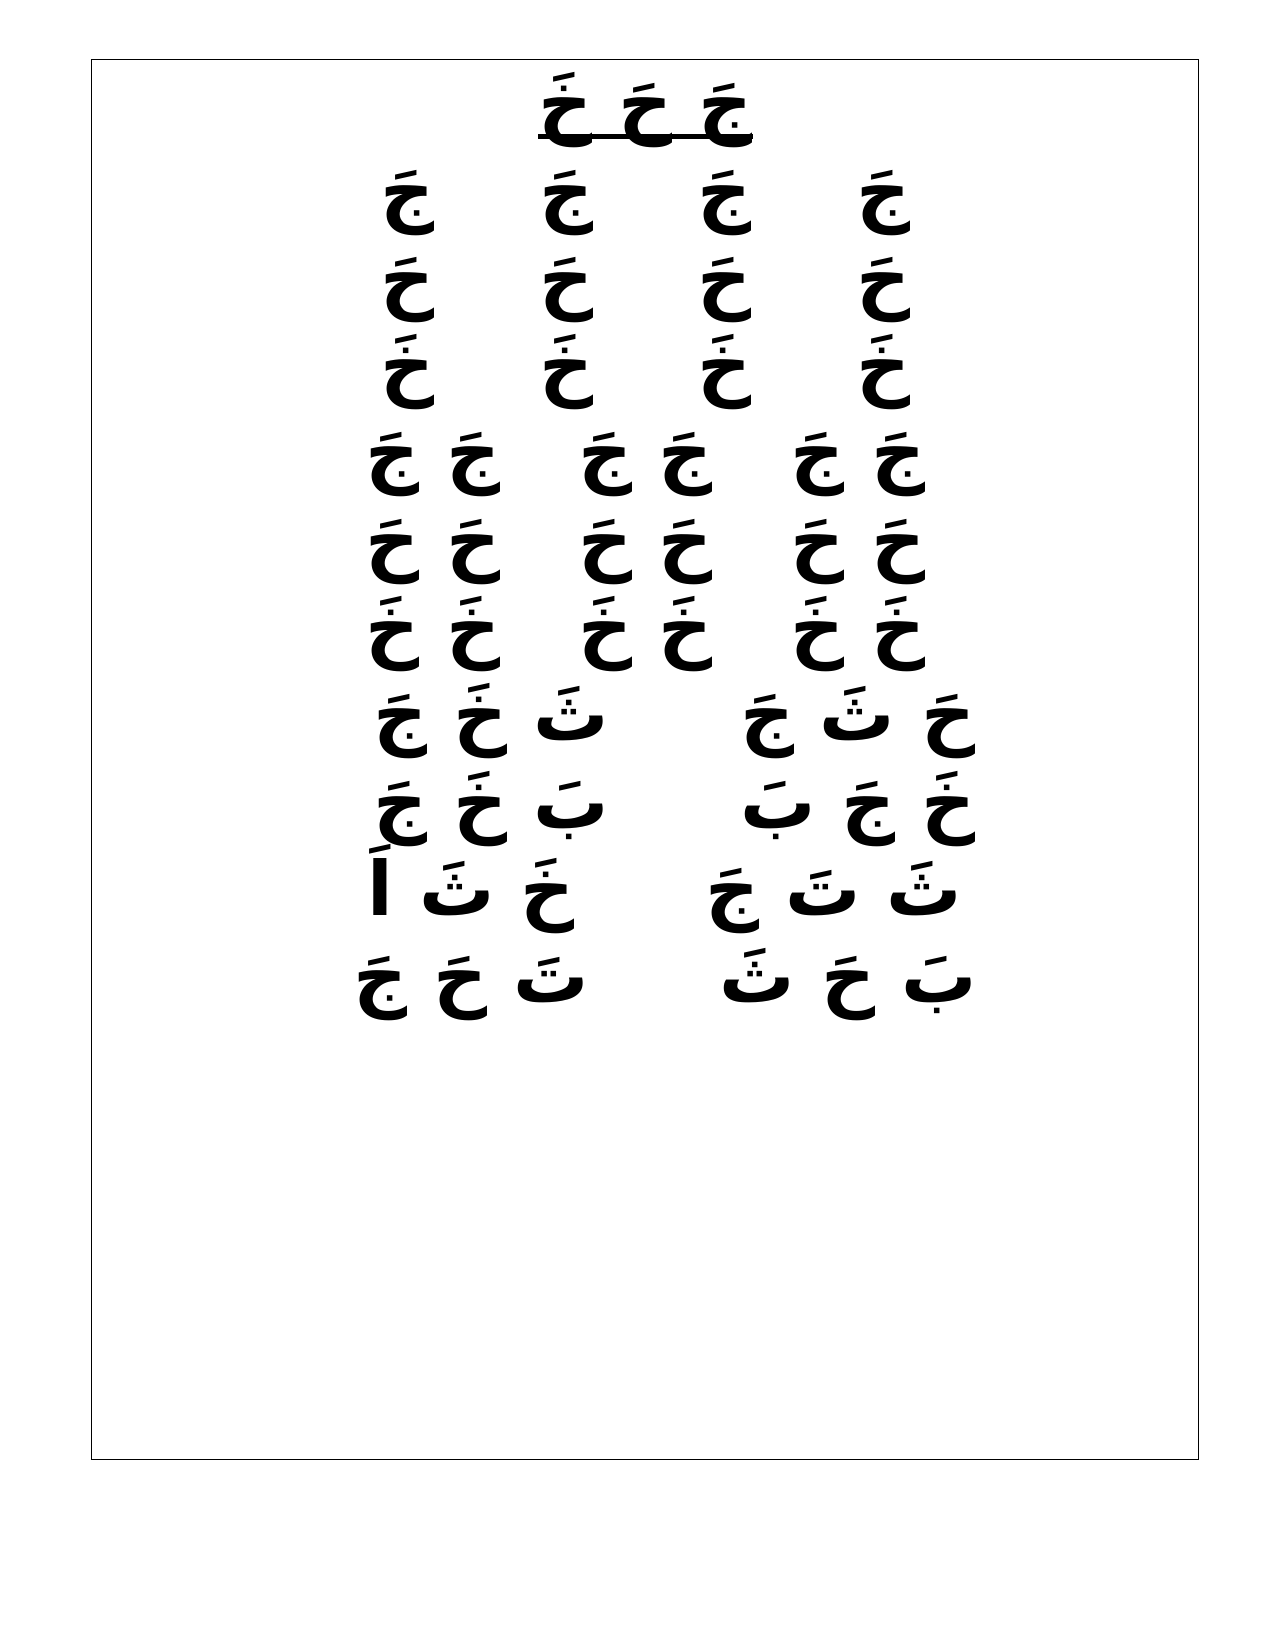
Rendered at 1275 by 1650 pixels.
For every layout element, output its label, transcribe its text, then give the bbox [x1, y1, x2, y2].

table_header جَ حَ خَ جَ جَ جَ جَ حَ حَ حَ حَ خَ خَ خَ خَ جَ جَ جَ جَ جَ جَ حَ حَ حَ حَ حَ حَ خَ خَ خَ خَ خَ خَ حَ ثَ جَ ثَ خَ جَ خَ جَ بَ بَ خَ جَ ثَ تَ جَ خَ ثَ اَ بَ حَ ثَ تَ حَ جَ [92, 60, 1198, 1459]
